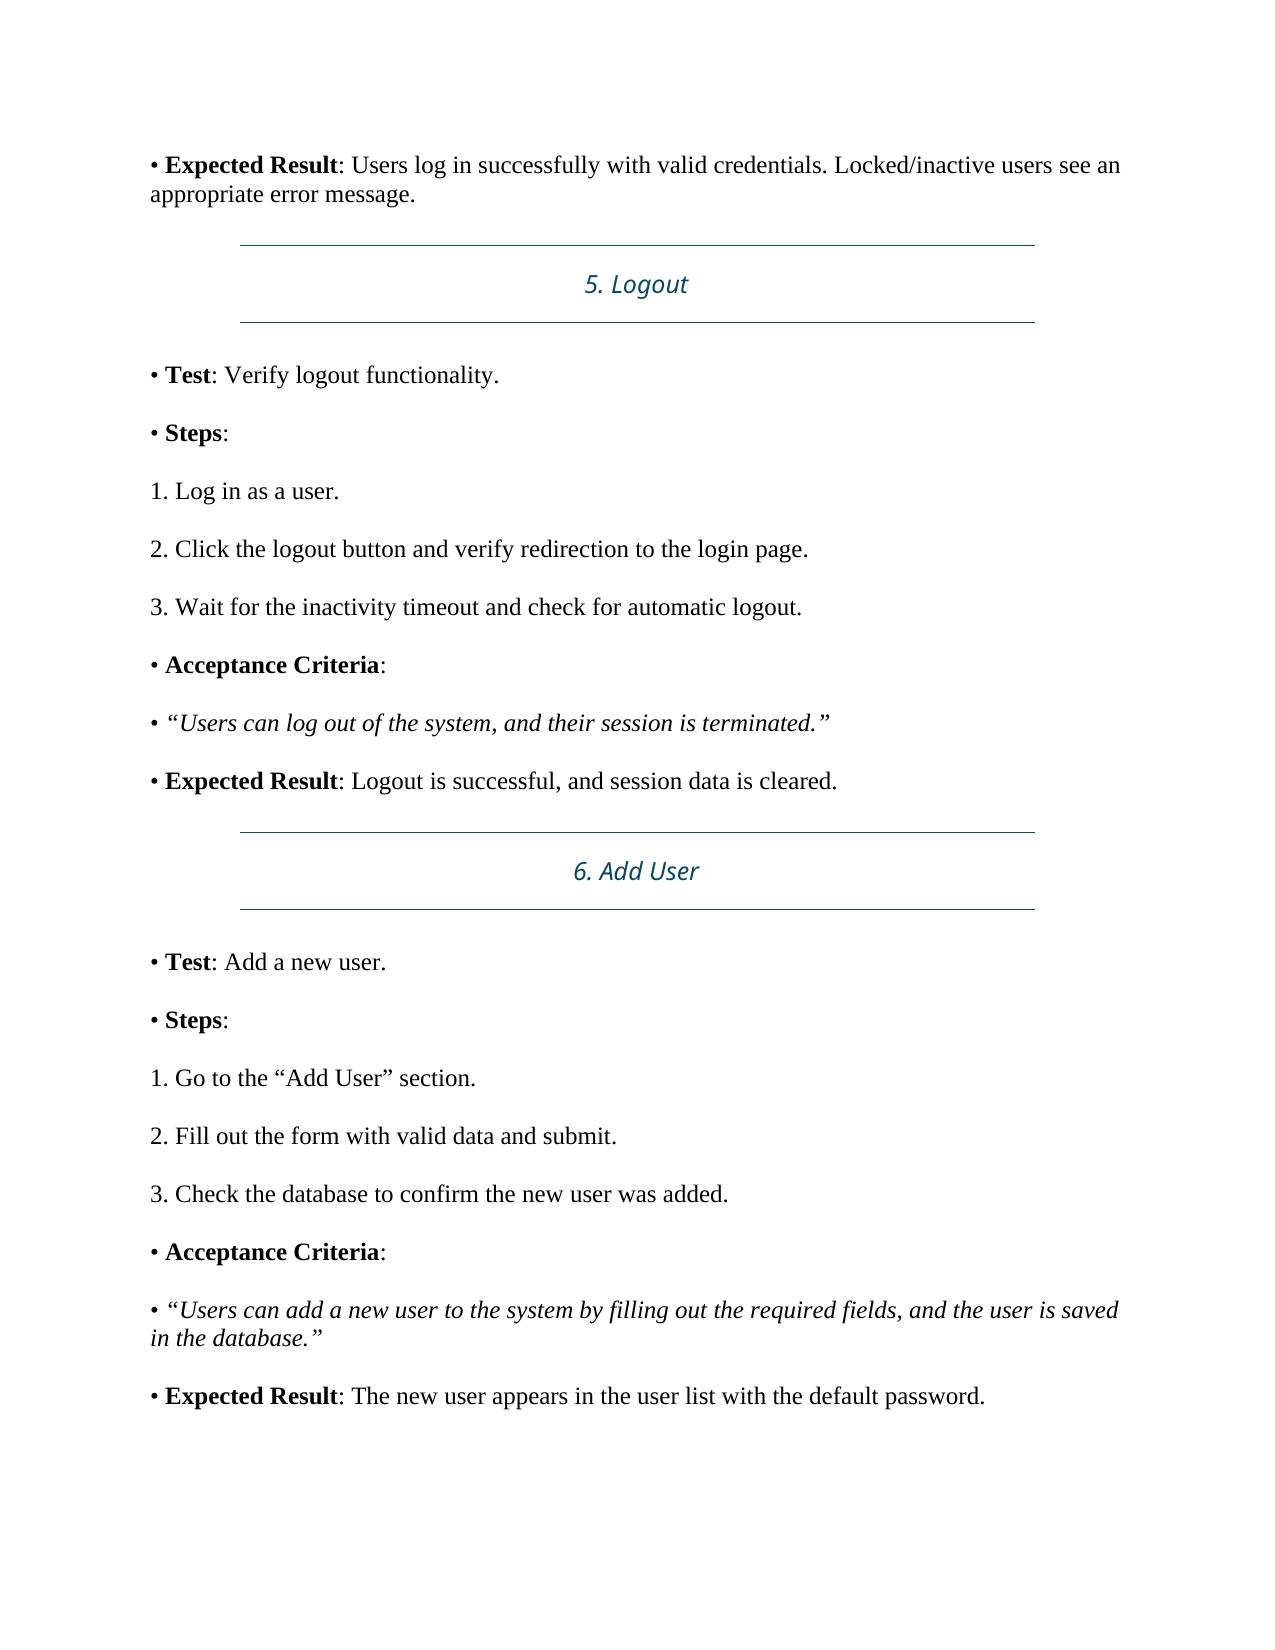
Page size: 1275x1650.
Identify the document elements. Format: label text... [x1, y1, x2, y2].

text 3. Check the database to confirm the new user was added. [150, 1179, 1125, 1208]
text • Steps: [150, 418, 1125, 447]
text • Acceptance Criteria: [150, 650, 1125, 679]
text 5. Logout [240, 246, 1035, 322]
text • Test: Verify logout functionality. [150, 360, 1125, 389]
text 3. Wait for the inactivity timeout and check for automatic logout. [150, 592, 1125, 621]
text 2. Fill out the form with valid data and submit. [150, 1121, 1125, 1150]
text • Test: Add a new user. [150, 947, 1125, 976]
text • Expected Result: The new user appears in the user list with the default password. [150, 1381, 1125, 1410]
text • “Users can add a new user to the system by filling out the required fields, and the user is saved in the database.” [150, 1295, 1125, 1352]
text • Acceptance Criteria: [150, 1237, 1125, 1266]
text • Expected Result: Logout is successful, and session data is cleared. [150, 766, 1125, 794]
text 2. Click the logout button and verify redirection to the login page. [150, 534, 1125, 563]
text • “Users can log out of the system, and their session is terminated.” [150, 708, 1125, 737]
text • Expected Result: Users log in successfully with valid credentials. Locked/inactive users see an appropriate error message. [150, 150, 1125, 207]
text • Steps: [150, 1005, 1125, 1034]
text 6. Add User [240, 833, 1035, 909]
text 1. Log in as a user. [150, 476, 1125, 505]
text 1. Go to the “Add User” section. [150, 1063, 1125, 1092]
